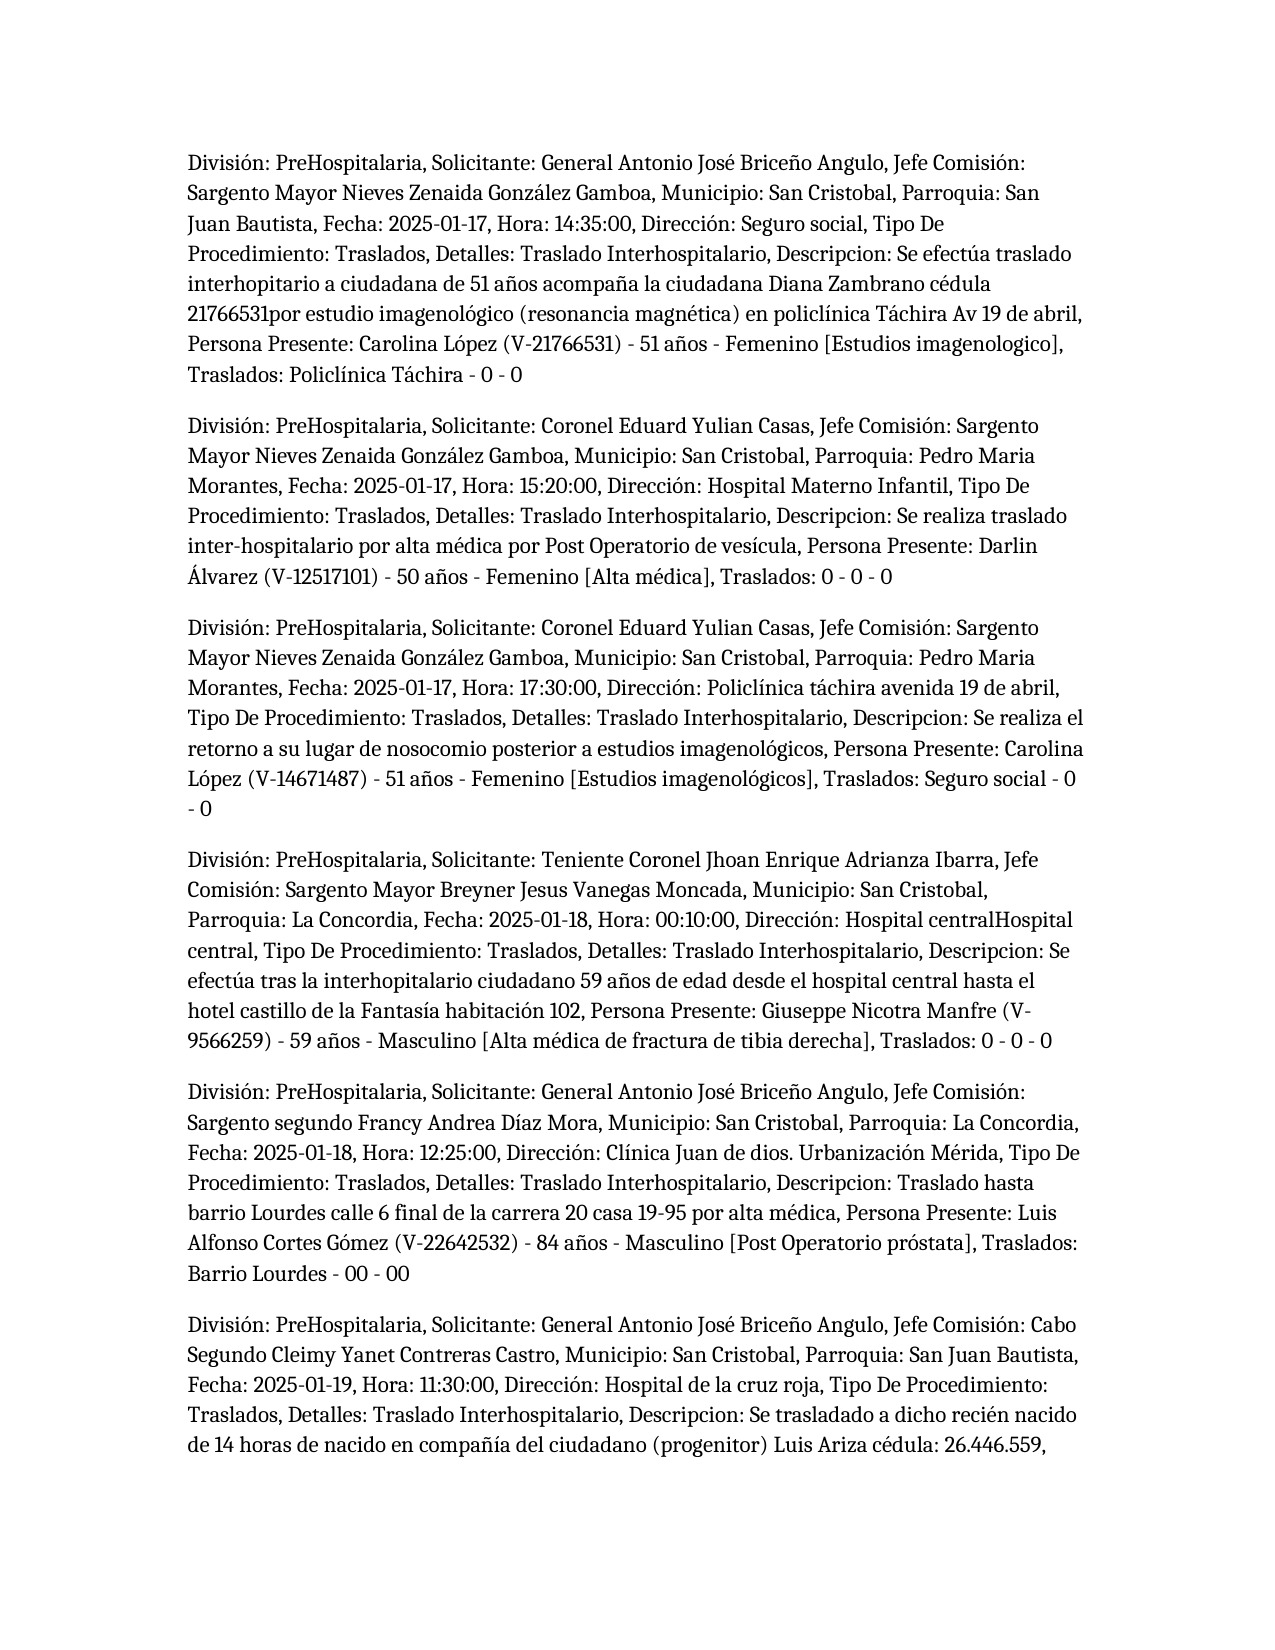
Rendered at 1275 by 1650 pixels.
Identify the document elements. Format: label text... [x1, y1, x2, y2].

text División: PreHospitalaria, Solicitante: Coronel Eduard Yulian Casas, Jefe Comisión: Sargento Mayor Nieves Zenaida González Gamboa, Municipio: San Cristobal, Parroquia: Pedro Maria Morantes, Fecha: 2025-01-17, Hora: 15:20:00, Dirección: Hospital Materno Infantil, Tipo De Procedimiento: Traslados, Detalles: Traslado Interhospitalario, Descripcion: Se realiza traslado inter-hospitalario por alta médica por Post Operatorio de vesícula, Persona Presente: Darlin Álvarez (V-12517101) - 50 años - Femenino [Alta médica], Traslados: 0 - 0 - 0 [187, 412, 1087, 590]
text División: PreHospitalaria, Solicitante: General Antonio José Briceño Angulo, Jefe Comisión: Sargento segundo Francy Andrea Díaz Mora, Municipio: San Cristobal, Parroquia: La Concordia, Fecha: 2025-01-18, Hora: 12:25:00, Dirección: Clínica Juan de dios. Urbanización Mérida, Tipo De Procedimiento: Traslados, Detalles: Traslado Interhospitalario, Descripcion: Traslado hasta barrio Lourdes calle 6 final de la carrera 20 casa 19-95 por alta médica, Persona Presente: Luis Alfonso Cortes Gómez (V-22642532) - 84 años - Masculino [Post Operatorio próstata], Traslados: Barrio Lourdes - 00 - 00 [187, 1079, 1087, 1287]
text División: PreHospitalaria, Solicitante: Teniente Coronel Jhoan Enrique Adrianza Ibarra, Jefe Comisión: Sargento Mayor Breyner Jesus Vanegas Moncada, Municipio: San Cristobal, Parroquia: La Concordia, Fecha: 2025-01-18, Hora: 00:10:00, Dirección: Hospital centralHospital central, Tipo De Procedimiento: Traslados, Detalles: Traslado Interhospitalario, Descripcion: Se efectúa tras la interhopitalario ciudadano 59 años de edad desde el hospital central hasta el hotel castillo de la Fantasía habitación 102, Persona Presente: Giuseppe Nicotra Manfre (V-9566259) - 59 años - Masculino [Alta médica de fractura de tibia derecha], Traslados: 0 - 0 - 0 [187, 847, 1087, 1054]
text División: PreHospitalaria, Solicitante: Coronel Eduard Yulian Casas, Jefe Comisión: Sargento Mayor Nieves Zenaida González Gamboa, Municipio: San Cristobal, Parroquia: Pedro Maria Morantes, Fecha: 2025-01-17, Hora: 17:30:00, Dirección: Policlínica táchira avenida 19 de abril, Tipo De Procedimiento: Traslados, Detalles: Traslado Interhospitalario, Descripcion: Se realiza el retorno a su lugar de nosocomio posterior a estudios imagenológicos, Persona Presente: Carolina López (V-14671487) - 51 años - Femenino [Estudios imagenológicos], Traslados: Seguro social - 0 - 0 [187, 614, 1087, 822]
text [187, 1311, 1087, 1459]
text División: PreHospitalaria, Solicitante: General Antonio José Briceño Angulo, Jefe Comisión: Sargento Mayor Nieves Zenaida González Gamboa, Municipio: San Cristobal, Parroquia: San Juan Bautista, Fecha: 2025-01-17, Hora: 14:35:00, Dirección: Seguro social, Tipo De Procedimiento: Traslados, Detalles: Traslado Interhospitalario, Descripcion: Se efectúa traslado interhopitario a ciudadana de 51 años acompaña la ciudadana Diana Zambrano cédula 21766531por estudio imagenológico (resonancia magnética) en policlínica Táchira Av 19 de abril, Persona Presente: Carolina López (V-21766531) - 51 años - Femenino [Estudios imagenologico], Traslados: Policlínica Táchira - 0 - 0 [187, 150, 1087, 388]
